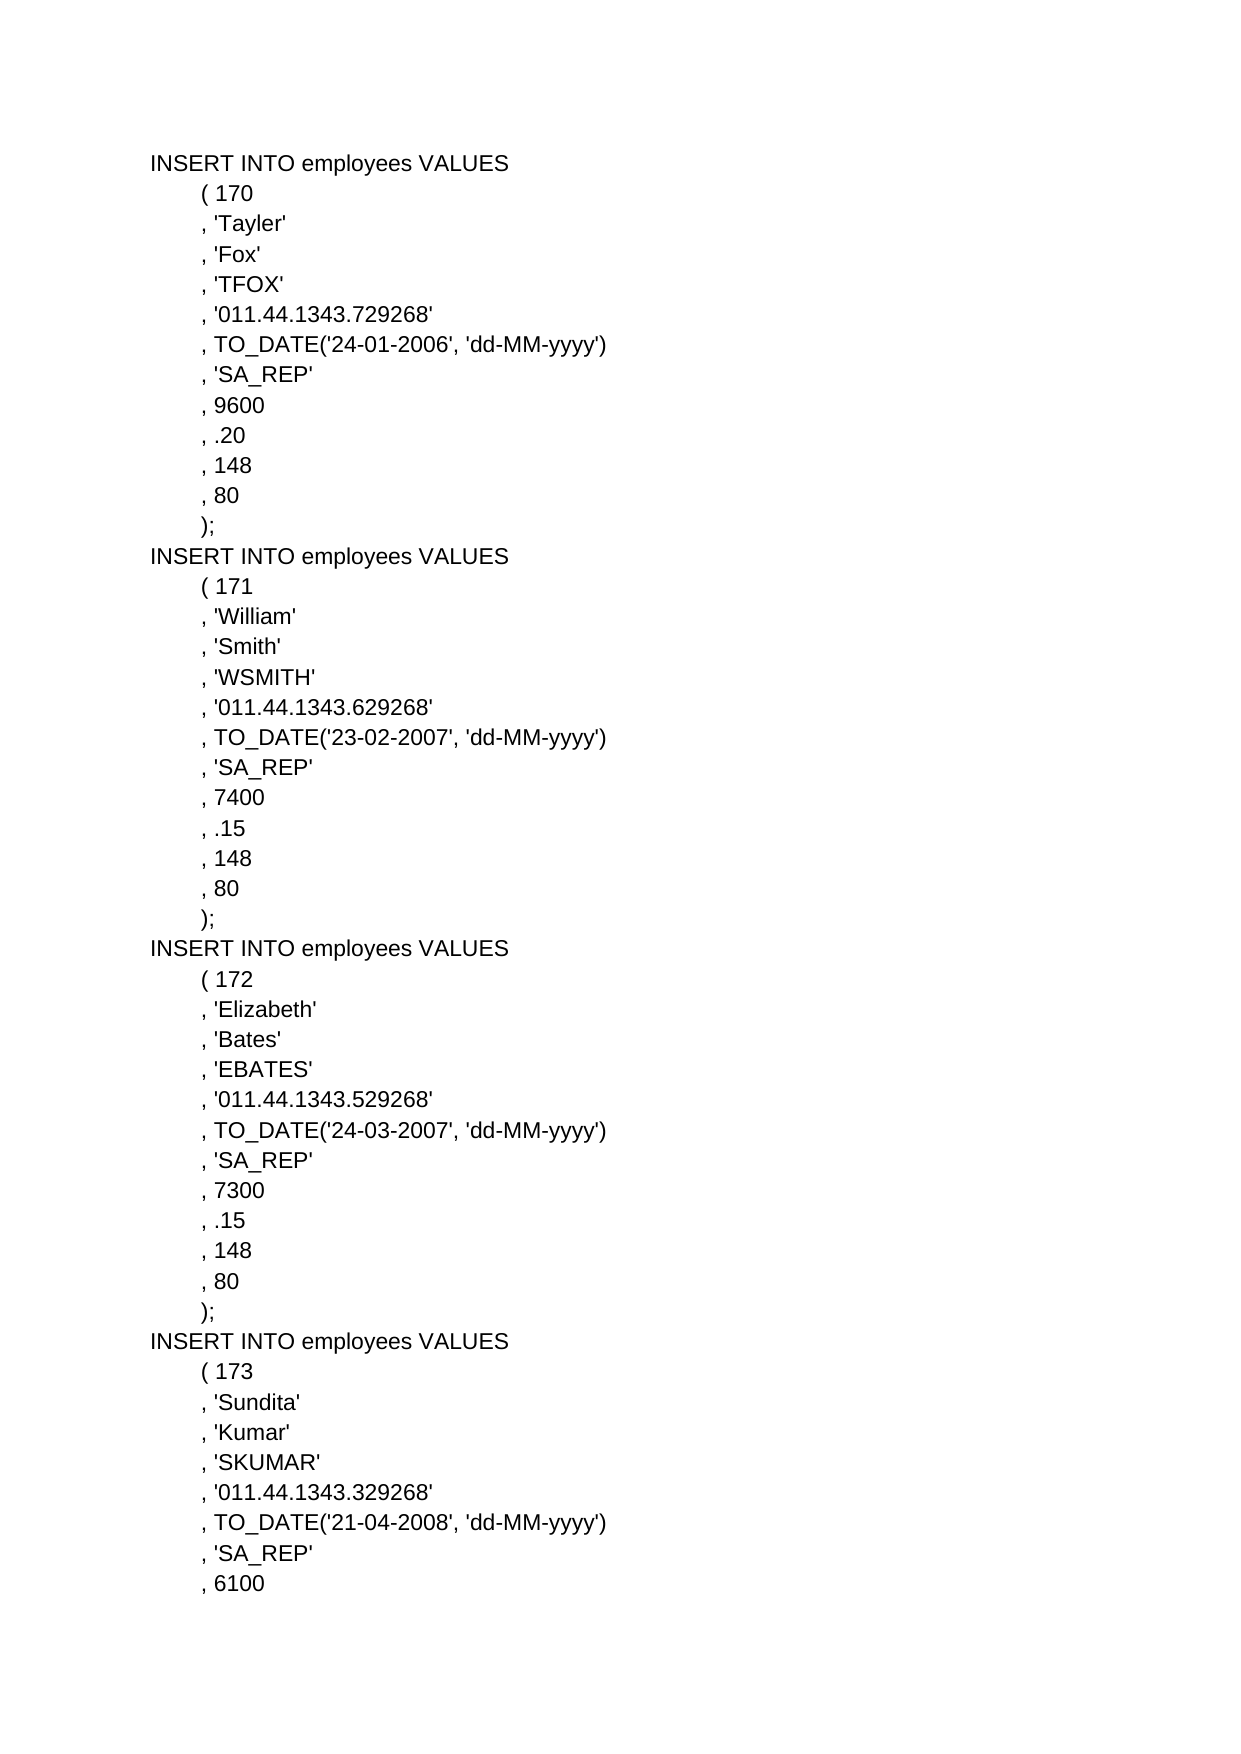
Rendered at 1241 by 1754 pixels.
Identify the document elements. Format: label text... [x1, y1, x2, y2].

text , '011.44.1343.329268' [150, 1479, 1090, 1506]
text ); [150, 512, 1090, 539]
text , TO_DATE('24-01-2006', 'dd-MM-yyyy') [150, 331, 1090, 358]
text , 'Fox' [150, 241, 1090, 267]
text ( 170 [150, 180, 1090, 207]
text , 'WSMITH' [150, 663, 1090, 690]
text , '011.44.1343.629268' [150, 694, 1090, 720]
text , 6100 [150, 1570, 1090, 1596]
text , TO_DATE('23-02-2007', 'dd-MM-yyyy') [150, 724, 1090, 750]
text INSERT INTO employees VALUES [150, 935, 1090, 962]
text , 'SA_REP' [150, 754, 1090, 781]
text , 'Kumar' [150, 1419, 1090, 1445]
text ( 173 [150, 1358, 1090, 1385]
text INSERT INTO employees VALUES [150, 543, 1090, 569]
text ( 171 [150, 573, 1090, 599]
text , 'SA_REP' [150, 1539, 1090, 1566]
text , .15 [150, 814, 1090, 841]
text , 'EBATES' [150, 1056, 1090, 1083]
text , 148 [150, 452, 1090, 478]
text , 'SA_REP' [150, 361, 1090, 388]
text , 7400 [150, 784, 1090, 811]
text , 7300 [150, 1177, 1090, 1203]
text , '011.44.1343.529268' [150, 1086, 1090, 1113]
text , .15 [150, 1207, 1090, 1234]
text , 'Bates' [150, 1026, 1090, 1052]
text ); [150, 1298, 1090, 1324]
text , 'TFOX' [150, 271, 1090, 297]
text , 'Tayler' [150, 210, 1090, 237]
text , 80 [150, 482, 1090, 509]
text , 80 [150, 875, 1090, 901]
text , 148 [150, 845, 1090, 871]
text , 'William' [150, 603, 1090, 629]
text , 'Elizabeth' [150, 996, 1090, 1022]
text , 80 [150, 1268, 1090, 1294]
text ); [150, 905, 1090, 932]
text , 9600 [150, 392, 1090, 418]
text , 'Sundita' [150, 1388, 1090, 1415]
text , '011.44.1343.729268' [150, 301, 1090, 327]
text , .20 [150, 422, 1090, 448]
text , 'SA_REP' [150, 1147, 1090, 1173]
text INSERT INTO employees VALUES [150, 1328, 1090, 1354]
text , 'Smith' [150, 633, 1090, 660]
text INSERT INTO employees VALUES [150, 150, 1090, 176]
text , TO_DATE('24-03-2007', 'dd-MM-yyyy') [150, 1117, 1090, 1143]
text , 148 [150, 1237, 1090, 1264]
text , TO_DATE('21-04-2008', 'dd-MM-yyyy') [150, 1509, 1090, 1536]
text ( 172 [150, 966, 1090, 992]
text , 'SKUMAR' [150, 1449, 1090, 1475]
